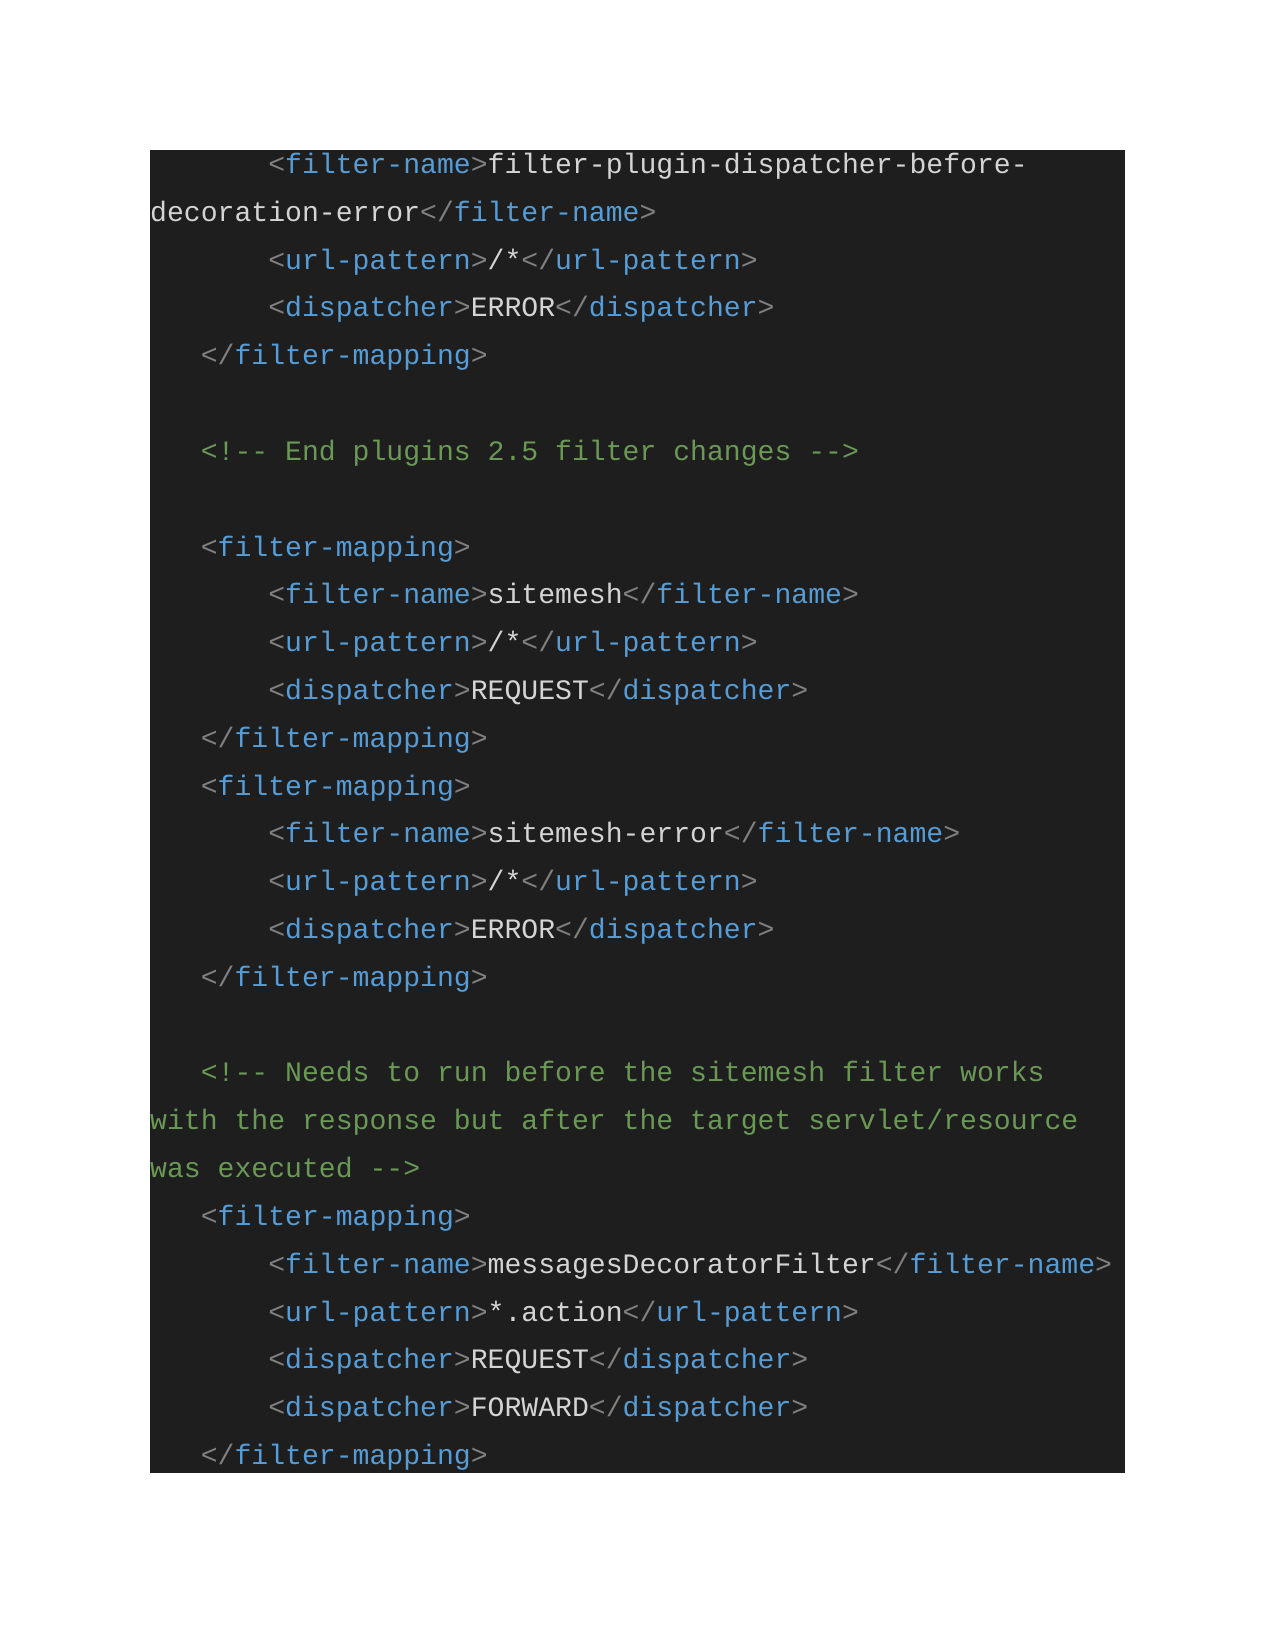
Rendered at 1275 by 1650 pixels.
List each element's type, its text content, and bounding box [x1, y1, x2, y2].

text <url-pattern>/*</url-pattern> [150, 246, 1125, 277]
text <dispatcher>ERROR</dispatcher> [150, 293, 1125, 325]
text <!-- End plugins 2.5 filter changes --> [150, 437, 1125, 469]
text <filter-mapping> [150, 772, 1125, 803]
text <filter-mapping> [150, 532, 1125, 564]
text <filter-name>filter-plugin-dispatcher-before-decoration-error</filter-name> [150, 150, 1125, 230]
text <url-pattern>*.action</url-pattern> [150, 1297, 1125, 1329]
text <dispatcher>REQUEST</dispatcher> [150, 1345, 1125, 1377]
text </filter-mapping> [150, 341, 1125, 373]
text </filter-mapping> [150, 1441, 1125, 1473]
text </filter-mapping> [150, 963, 1125, 995]
text </filter-mapping> [150, 724, 1125, 756]
text <url-pattern>/*</url-pattern> [150, 628, 1125, 660]
text <url-pattern>/*</url-pattern> [150, 867, 1125, 899]
text <filter-mapping> [150, 1202, 1125, 1234]
text <dispatcher>ERROR</dispatcher> [150, 915, 1125, 947]
text <filter-name>sitemesh-error</filter-name> [150, 819, 1125, 851]
text <!-- Needs to run before the sitemesh filter works with the response but after the target servlet/resource was executed --> [150, 1058, 1125, 1186]
text <dispatcher>FORWARD</dispatcher> [150, 1393, 1125, 1425]
text <filter-name>sitemesh</filter-name> [150, 580, 1125, 612]
text <dispatcher>REQUEST</dispatcher> [150, 676, 1125, 708]
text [150, 1250, 1125, 1282]
